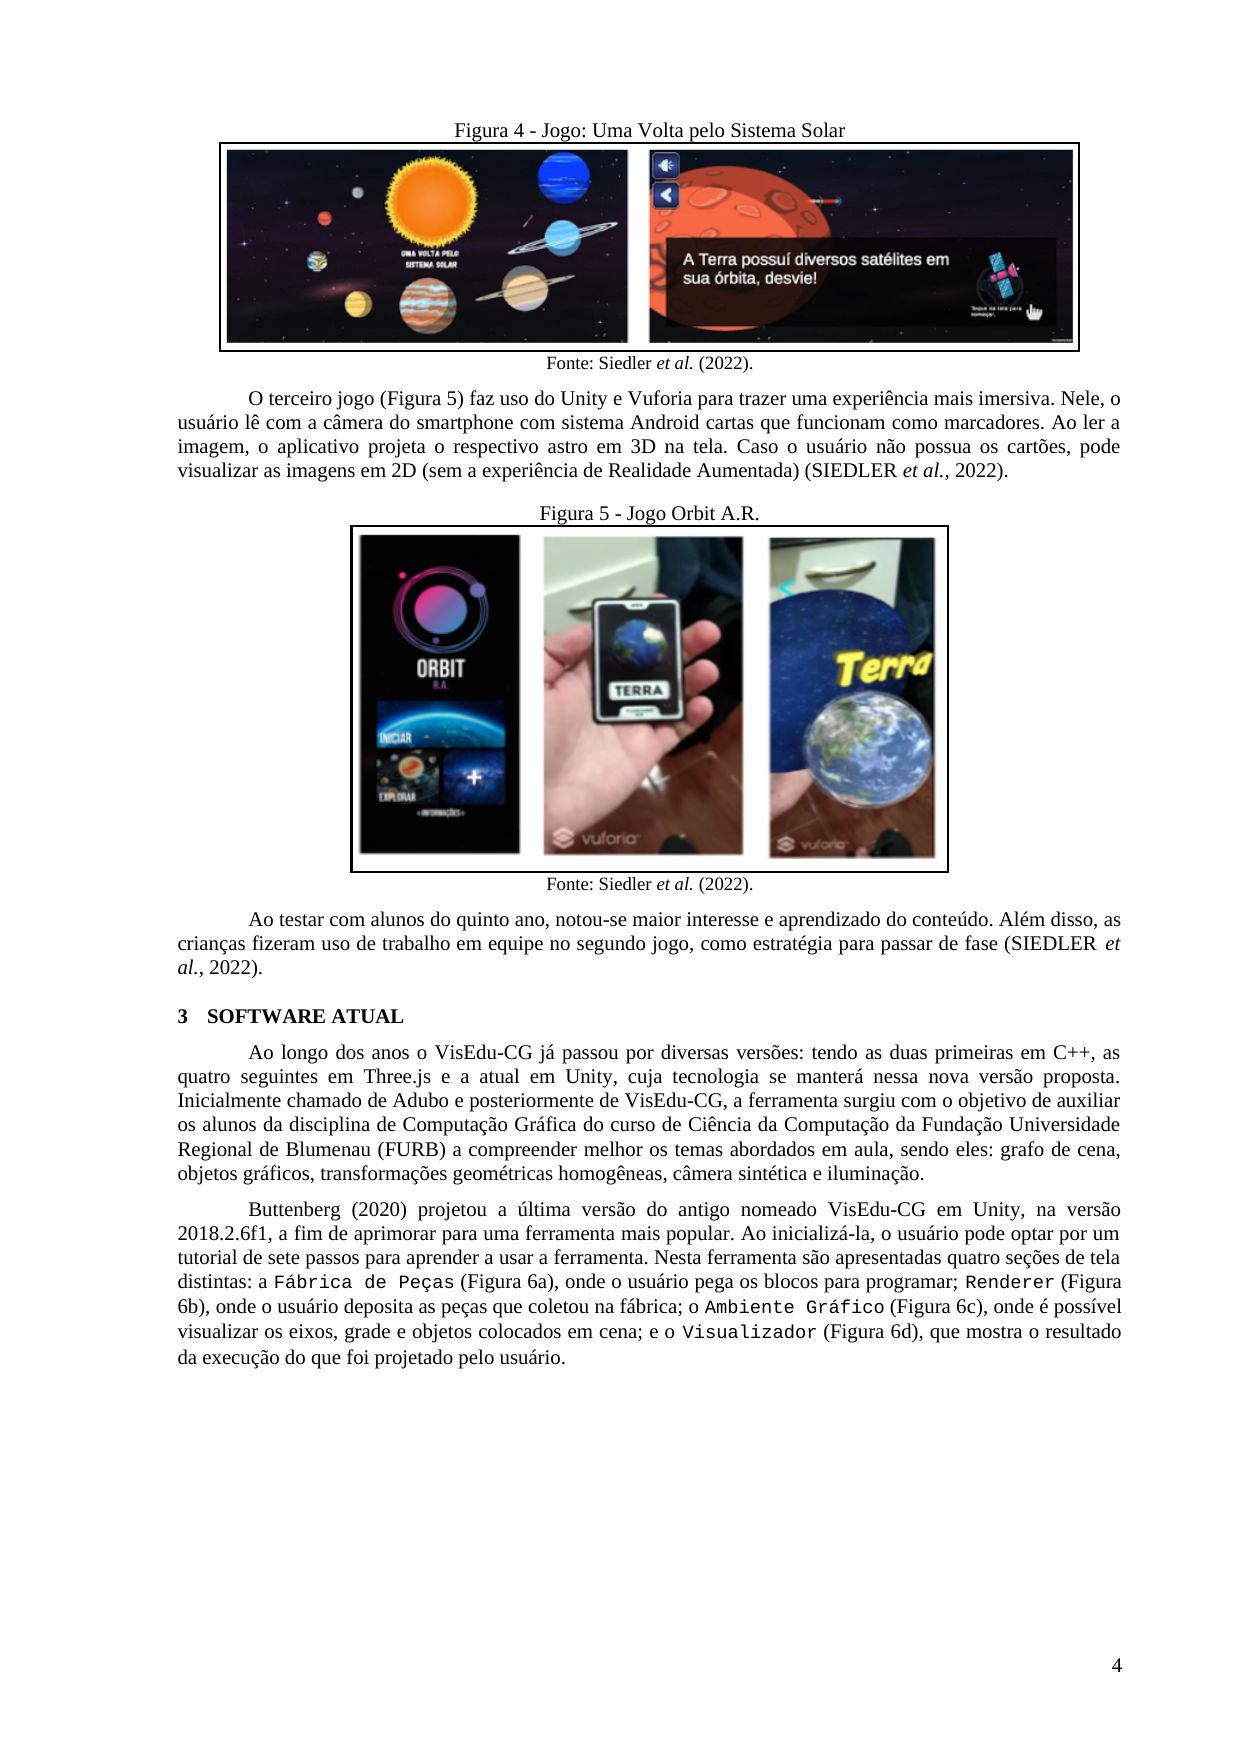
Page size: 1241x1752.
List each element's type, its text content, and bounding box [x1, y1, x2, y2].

text Fonte: Siedler et al. (2022). [177, 352, 1122, 373]
text Fonte: Siedler et al. (2022). [177, 873, 1122, 894]
picture [353, 527, 947, 871]
text Ao longo dos anos o VisEdu-CG já passou por diversas versões: tendo as duas primeiras em C++, as quatro seguintes em Three.js e a atual em Unity, cuja tecnologia se manterá nessa nova versão proposta. Inicialmente chamado de Adubo e posteriormente de VisEdu-CG, a ferramenta surgiu com o objetivo de auxiliar os alunos da disciplina de Computação Gráfica do curso de Ciência da Computação da Fundação Universidade Regional de Blumenau (FURB) a compreender melhor os temas abordados em aula, sendo eles: grafo de cena, objetos gráficos, transformações geométricas homogêneas, câmera sintética e iluminação. [177, 1040, 1122, 1184]
text Ao testar com alunos do quinto ano, notou-se maior interesse e aprendizado do conteúdo. Além disso, as crianças fizeram uso de trabalho em equipe no segundo jogo, como estratégia para passar de fase (SIEDLER et al., 2022). [177, 907, 1122, 979]
subtitle software atual [177, 1004, 1122, 1028]
text O terceiro jogo (Figura 5) faz uso do Unity e Vuforia para trazer uma experiência mais imersiva. Nele, o usuário lê com a câmera do smartphone com sistema Android cartas que funcionam como marcadores. Ao ler a imagem, o aplicativo projeta o respectivo astro em 3D na tela. Caso o usuário não possua os cartões, pode visualizar as imagens em 2D (sem a experiência de Realidade Aumentada) (SIEDLER et al., 2022). [177, 386, 1122, 482]
text Buttenberg (2020) projetou a última versão do antigo nomeado VisEdu-CG em Unity, na versão 2018.2.6f1, a fim de aprimorar para uma ferramenta mais popular. Ao inicializá-la, o usuário pode optar por um tutorial de sete passos para aprender a usar a ferramenta. Nesta ferramenta são apresentadas quatro seções de tela distintas: a Fábrica de Peças (Figura 1a), onde o usuário pega os blocos para programar; Renderer (Figura 1b), onde o usuário deposita as peças que coletou na fábrica; o Ambiente Gráfico (Figura 1c), onde é possível visualizar os eixos, grade e objetos colocados em cena; e o Visualizador (Figura 1d), que mostra o resultado da execução do que foi projetado pelo usuário. [177, 1197, 1122, 1369]
picture [221, 144, 1078, 350]
